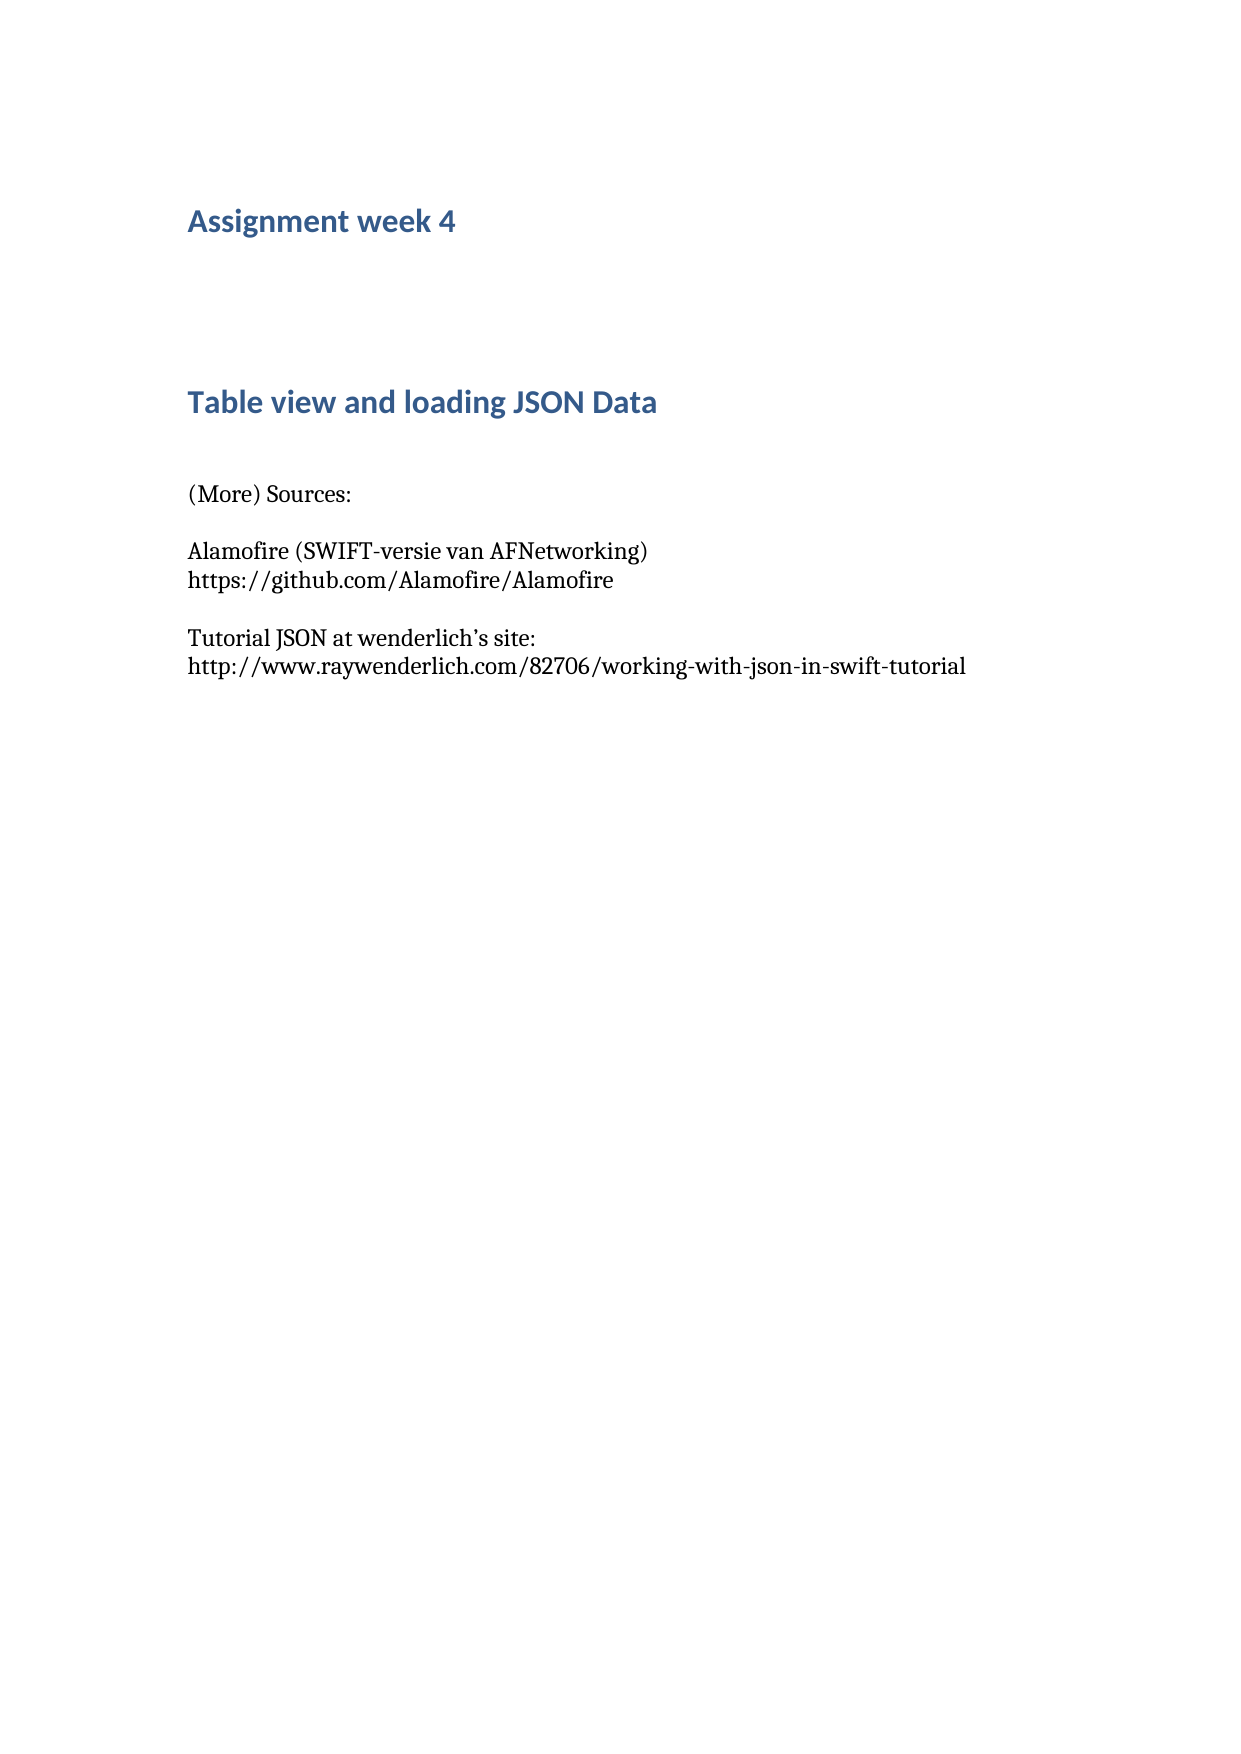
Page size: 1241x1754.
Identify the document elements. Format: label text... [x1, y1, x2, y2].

text (More) Sources: [187, 480, 1053, 508]
subtitle Table view and loading JSON Data [187, 381, 1053, 422]
subtitle Assignment week 4 [187, 200, 1053, 241]
text http://www.raywenderlich.com/82706/working-with-json-in-swift-tutorial [187, 652, 1053, 681]
text Tutorial JSON at wenderlich’s site: [187, 623, 1053, 652]
text Alamofire (SWIFT-versie van AFNetworking) [187, 537, 1053, 566]
text https://github.com/Alamofire/Alamofire [187, 566, 1053, 595]
